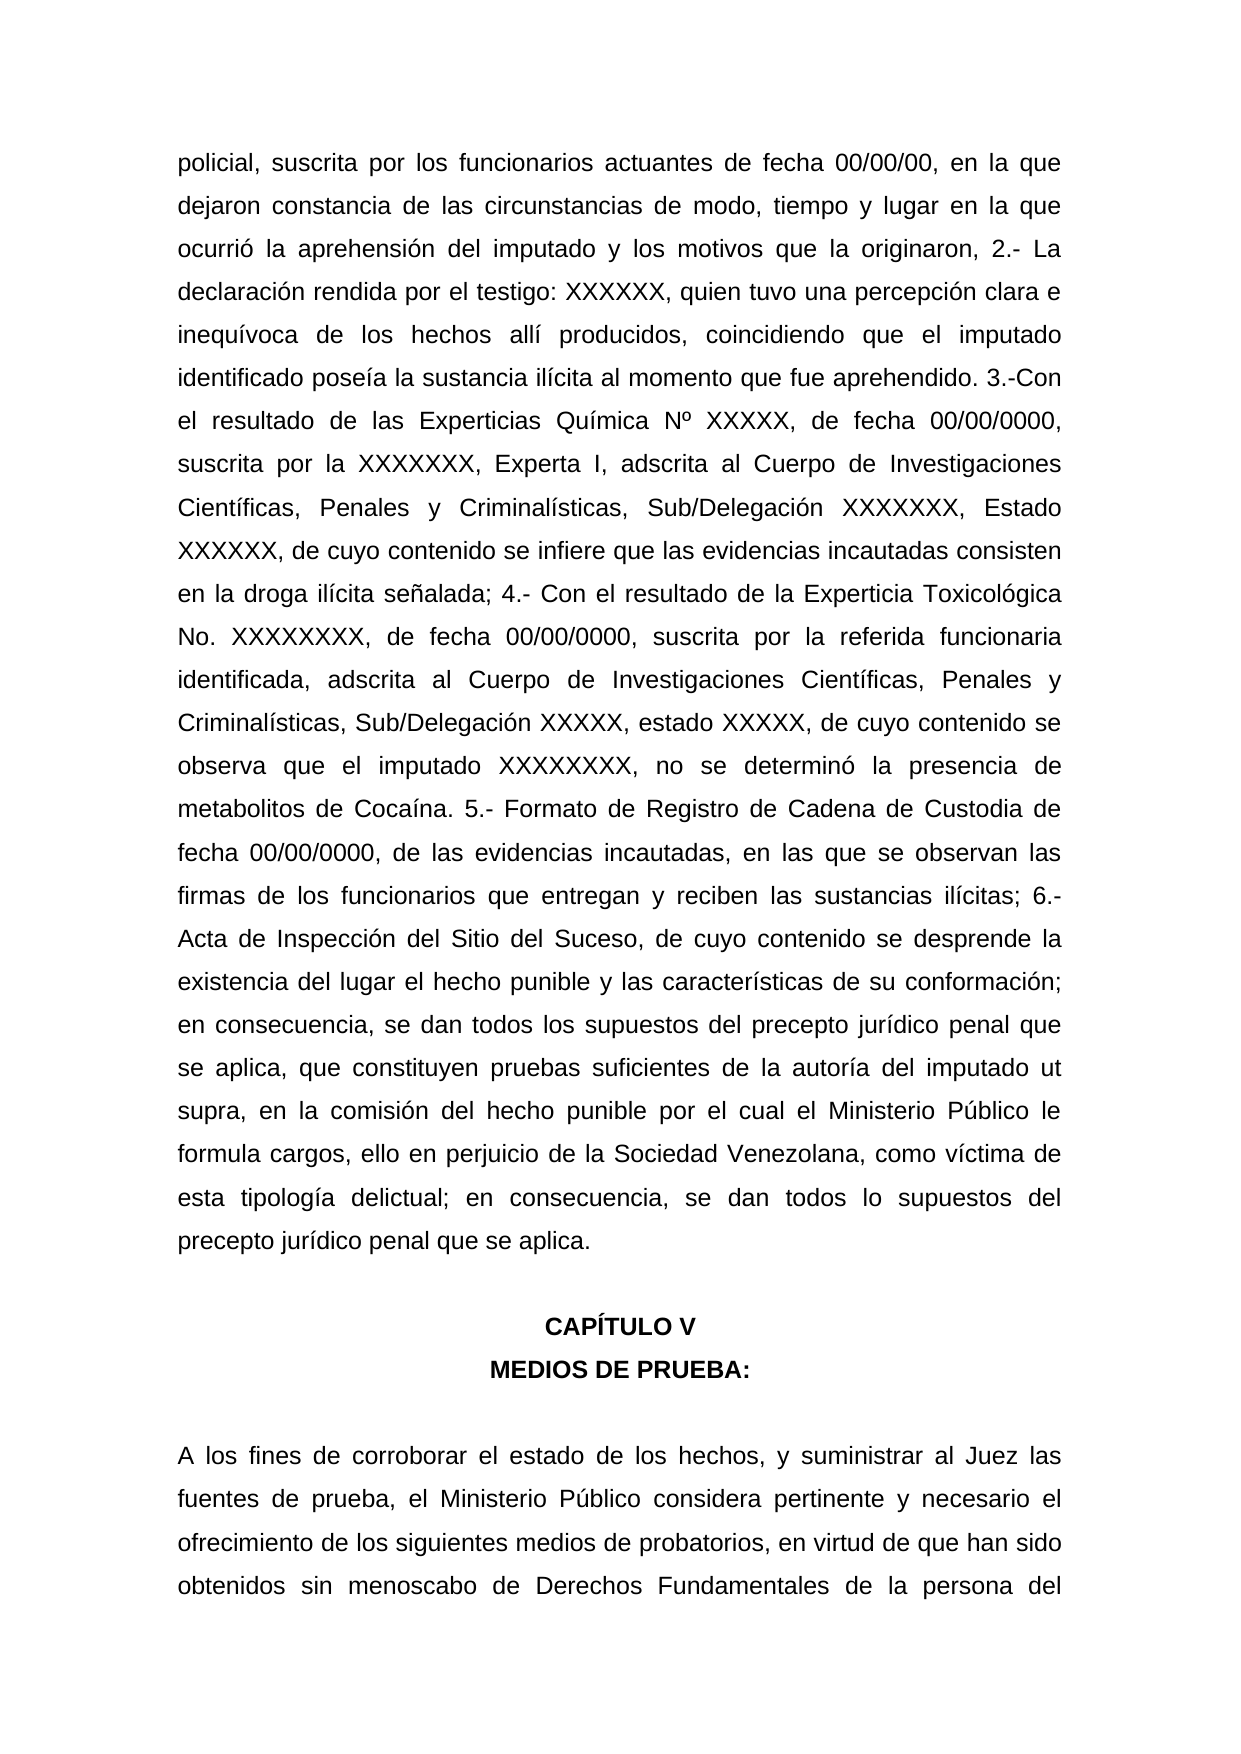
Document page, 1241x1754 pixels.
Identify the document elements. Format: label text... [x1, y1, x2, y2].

text CAPÍTULO V [177, 1312, 1063, 1341]
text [177, 148, 1063, 1254]
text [177, 1441, 1063, 1599]
text MEDIOS DE PRUEBA: [177, 1355, 1063, 1384]
